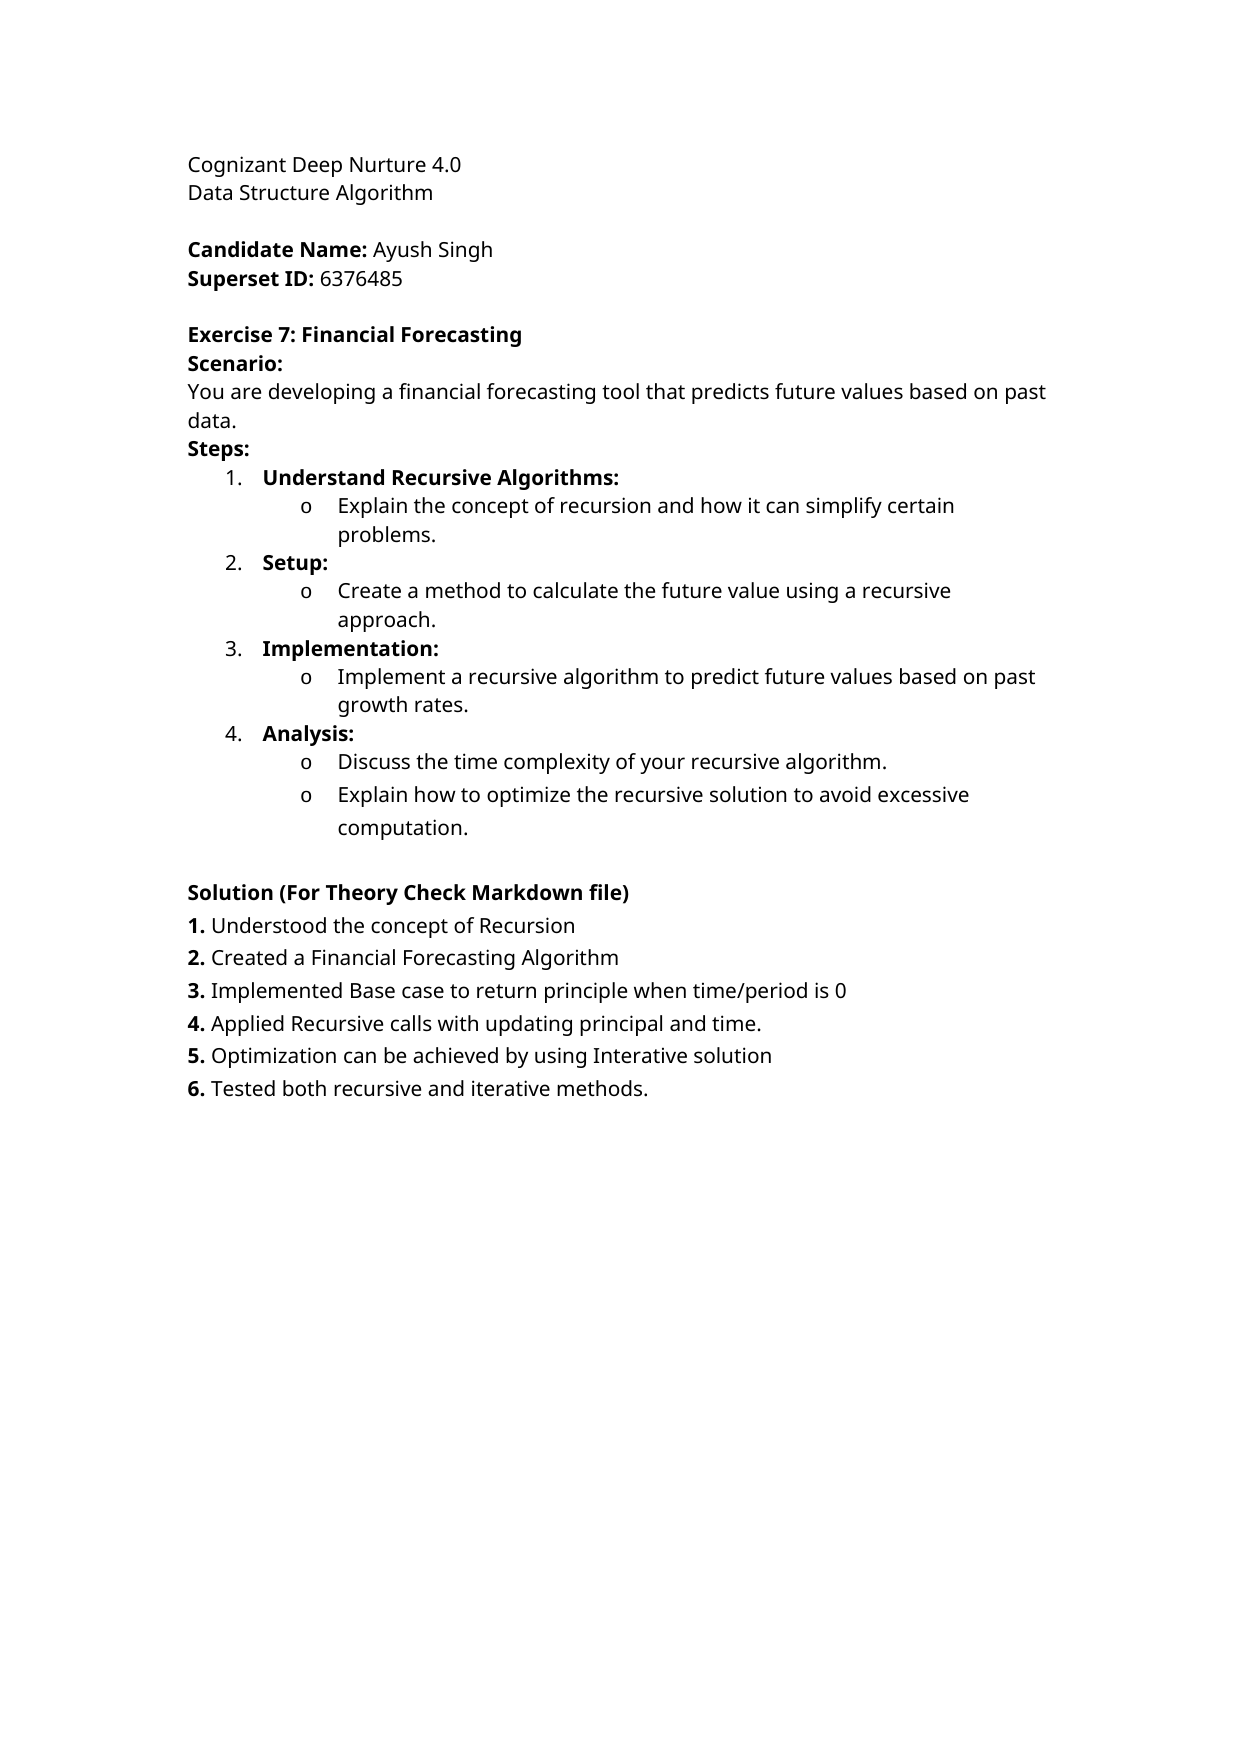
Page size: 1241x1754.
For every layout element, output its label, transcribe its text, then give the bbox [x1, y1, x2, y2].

text Exercise 7: Financial Forecasting [187, 321, 1053, 349]
text Cognizant Deep Nurture 4.0 [187, 150, 1053, 178]
list Optimization can be achieved by using Interative solution [187, 1041, 1053, 1070]
list Understand Recursive Algorithms: [225, 463, 1053, 491]
list Tested both recursive and iterative methods. [187, 1074, 1053, 1102]
list Create a method to calculate the future value using a recursive approach. [300, 577, 1053, 634]
list Implement a recursive algorithm to predict future values based on past growth rates. [300, 662, 1053, 719]
text Data Structure Algorithm [187, 178, 1053, 207]
list Applied Recursive calls with updating principal and time. [187, 1009, 1053, 1037]
text Solution (For Theory Check Markdown file) [187, 878, 1053, 907]
text You are developing a financial forecasting tool that predicts future values based on past data. [187, 377, 1053, 434]
text Scenario: [187, 349, 1053, 377]
list Explain how to optimize the recursive solution to avoid excessive computation. [300, 780, 1053, 841]
list Created a Financial Forecasting Algorithm [187, 943, 1053, 972]
list Setup: [225, 548, 1053, 577]
list Explain the concept of recursion and how it can simplify certain problems. [300, 491, 1053, 548]
list Implementation: [225, 634, 1053, 662]
list Analysis: [225, 719, 1053, 747]
text Steps: [187, 434, 1053, 463]
list Implemented Base case to return principle when time/period is 0 [187, 976, 1053, 1004]
list Understood the concept of Recursion [187, 911, 1053, 939]
list Discuss the time complexity of your recursive algorithm. [300, 747, 1053, 776]
text Candidate Name: Ayush Singh Superset ID: 6376485 [187, 235, 1053, 292]
